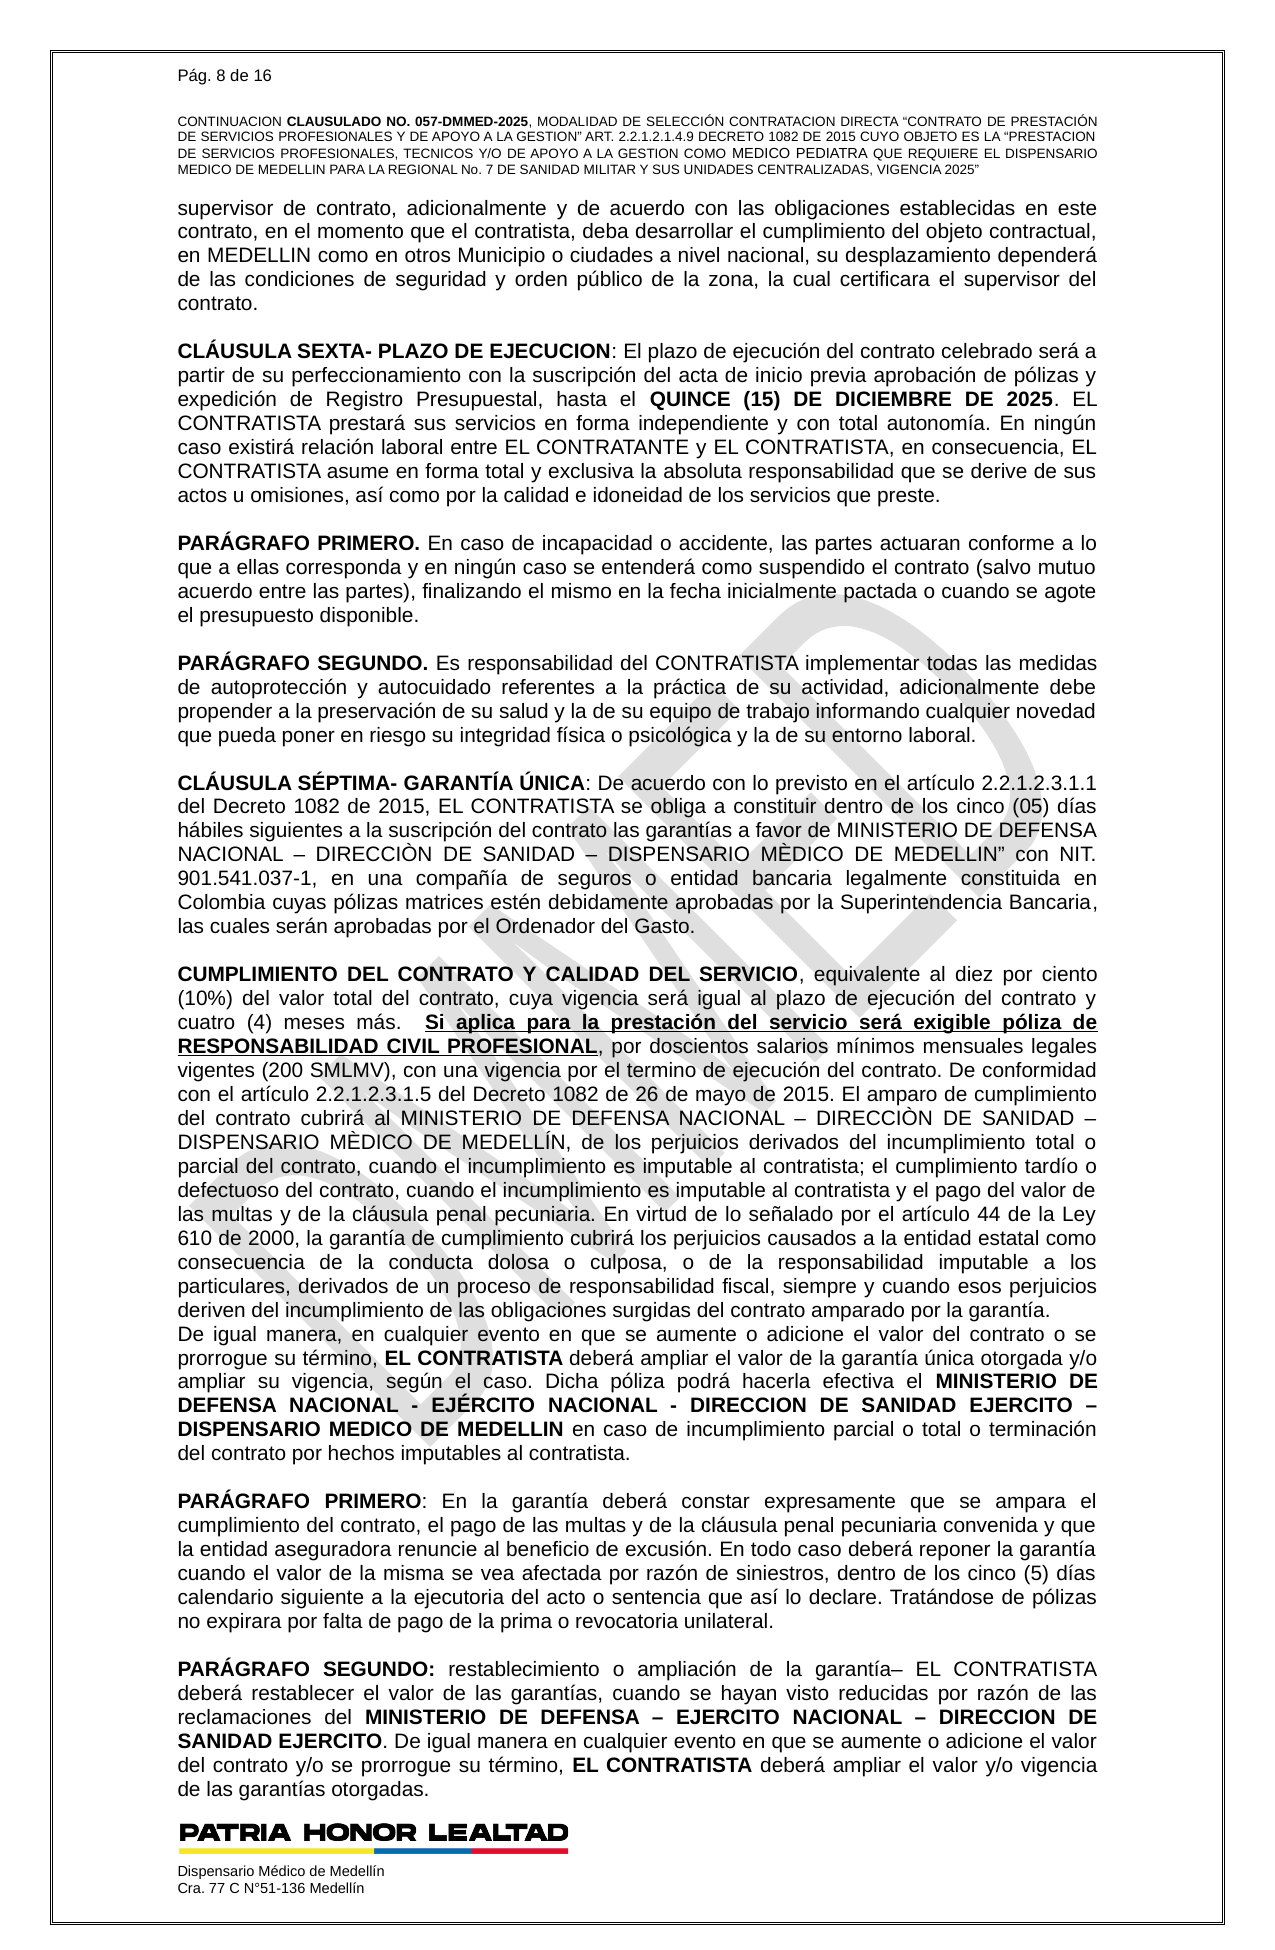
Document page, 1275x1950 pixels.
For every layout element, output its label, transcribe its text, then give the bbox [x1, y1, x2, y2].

text PARÁGRAFO SEGUNDO. Es responsabilidad del CONTRATISTA implementar todas las medidas de autoprotección y autocuidado referentes a la práctica de su actividad, adicionalmente debe propender a la preservación de su salud y la de su equipo de trabajo informando cualquier novedad que pueda poner en riesgo su integridad física o psicológica y la de su entorno laboral. [177, 651, 1098, 746]
picture [179, 1823, 569, 1854]
text CLÁUSULA SEXTA- PLAZO DE EJECUCION: El plazo de ejecución del contrato celebrado será a partir de su perfeccionamiento con la suscripción del acta de inicio previa aprobación de pólizas y expedición de Registro Presupuestal, hasta el QUINCE (15) DE DICIEMBRE DE 2025. EL CONTRATISTA prestará sus servicios en forma independiente y con total autonomía. En ningún caso existirá relación laboral entre EL CONTRATANTE y EL CONTRATISTA, en consecuencia, EL CONTRATISTA asume en forma total y exclusiva la absoluta responsabilidad que se derive de sus actos u omisiones, así como por la calidad e idoneidad de los servicios que preste. [177, 339, 1098, 507]
text CLÁUSULA SÉPTIMA- GARANTÍA ÚNICA: De acuerdo con lo previsto en el artículo 2.2.1.2.3.1.1 del Decreto 1082 de 2015, EL CONTRATISTA se obliga a constituir dentro de los cinco (05) días hábiles siguientes a la suscripción del contrato las garantías a favor de MINISTERIO DE DEFENSA NACIONAL – DIRECCIÒN DE SANIDAD – DISPENSARIO MÈDICO DE MEDELLIN” con NIT. 901.541.037-1, en una compañía de seguros o entidad bancaria legalmente constituida en Colombia cuyas pólizas matrices estén debidamente aprobadas por la Superintendencia Bancaria, las cuales serán aprobadas por el Ordenador del Gasto. [177, 770, 1098, 938]
text CUMPLIMIENTO DEL CONTRATO Y CALIDAD DEL SERVICIO, equivalente al diez por ciento (10%) del valor total del contrato, cuya vigencia será igual al plazo de ejecución del contrato y cuatro (4) meses más. Si aplica para la prestación del servicio será exigible póliza de RESPONSABILIDAD CIVIL PROFESIONAL, por doscientos salarios mínimos mensuales legales vigentes (200 SMLMV), con una vigencia por el termino de ejecución del contrato. De conformidad con el artículo 2.2.1.2.3.1.5 del Decreto 1082 de 26 de mayo de 2015. El amparo de cumplimiento del contrato cubrirá al MINISTERIO DE DEFENSA NACIONAL – DIRECCIÒN DE SANIDAD – DISPENSARIO MÈDICO DE MEDELLÍN, de los perjuicios derivados del incumplimiento total o parcial del contrato, cuando el incumplimiento es imputable al contratista; el cumplimiento tardío o defectuoso del contrato, cuando el incumplimiento es imputable al contratista y el pago del valor de las multas y de la cláusula penal pecuniaria. En virtud de lo señalado por el artículo 44 de la Ley 610 de 2000, la garantía de cumplimiento cubrirá los perjuicios causados a la entidad estatal como consecuencia de la conducta dolosa o culposa, o de la responsabilidad imputable a los particulares, derivados de un proceso de responsabilidad fiscal, siempre y cuando esos perjuicios deriven del incumplimiento de las obligaciones surgidas del contrato amparado por la garantía. [177, 962, 1098, 1321]
text PARÁGRAFO PRIMERO: En la garantía deberá constar expresamente que se ampara el cumplimiento del contrato, el pago de las multas y de la cláusula penal pecuniaria convenida y que la entidad aseguradora renuncie al beneficio de excusión. En todo caso deberá reponer la garantía cuando el valor de la misma se vea afectada por razón de siniestros, dentro de los cinco (5) días calendario siguiente a la ejecutoria del acto o sentencia que así lo declare. Tratándose de pólizas no expirara por falta de pago de la prima o revocatoria unilateral. [177, 1489, 1098, 1633]
text PARÁGRAFO PRIMERO. En caso de incapacidad o accidente, las partes actuaran conforme a lo que a ellas corresponda y en ningún caso se entenderá como suspendido el contrato (salvo mutuo acuerdo entre las partes), finalizando el mismo en la fecha inicialmente pactada o cuando se agote el presupuesto disponible. [177, 531, 1098, 627]
text De igual manera, en cualquier evento en que se aumente o adicione el valor del contrato o se prorrogue su término, EL CONTRATISTA deberá ampliar el valor de la garantía única otorgada y/o ampliar su vigencia, según el caso. Dicha póliza podrá hacerla efectiva el MINISTERIO DE DEFENSA NACIONAL - EJÉRCITO NACIONAL - DIRECCION DE SANIDAD EJERCITO – DISPENSARIO MEDICO DE MEDELLIN en caso de incumplimiento parcial o total o terminación del contrato por hechos imputables al contratista. [177, 1321, 1098, 1465]
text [177, 195, 1098, 315]
text PARÁGRAFO SEGUNDO: restablecimiento o ampliación de la garantía– EL CONTRATISTA deberá restablecer el valor de las garantías, cuando se hayan visto reducidas por razón de las reclamaciones del MINISTERIO DE DEFENSA – EJERCITO NACIONAL – DIRECCION DE SANIDAD EJERCITO. De igual manera en cualquier evento en que se aumente o adicione el valor del contrato y/o se prorrogue su término, EL CONTRATISTA deberá ampliar el valor y/o vigencia de las garantías otorgadas. [177, 1657, 1098, 1801]
